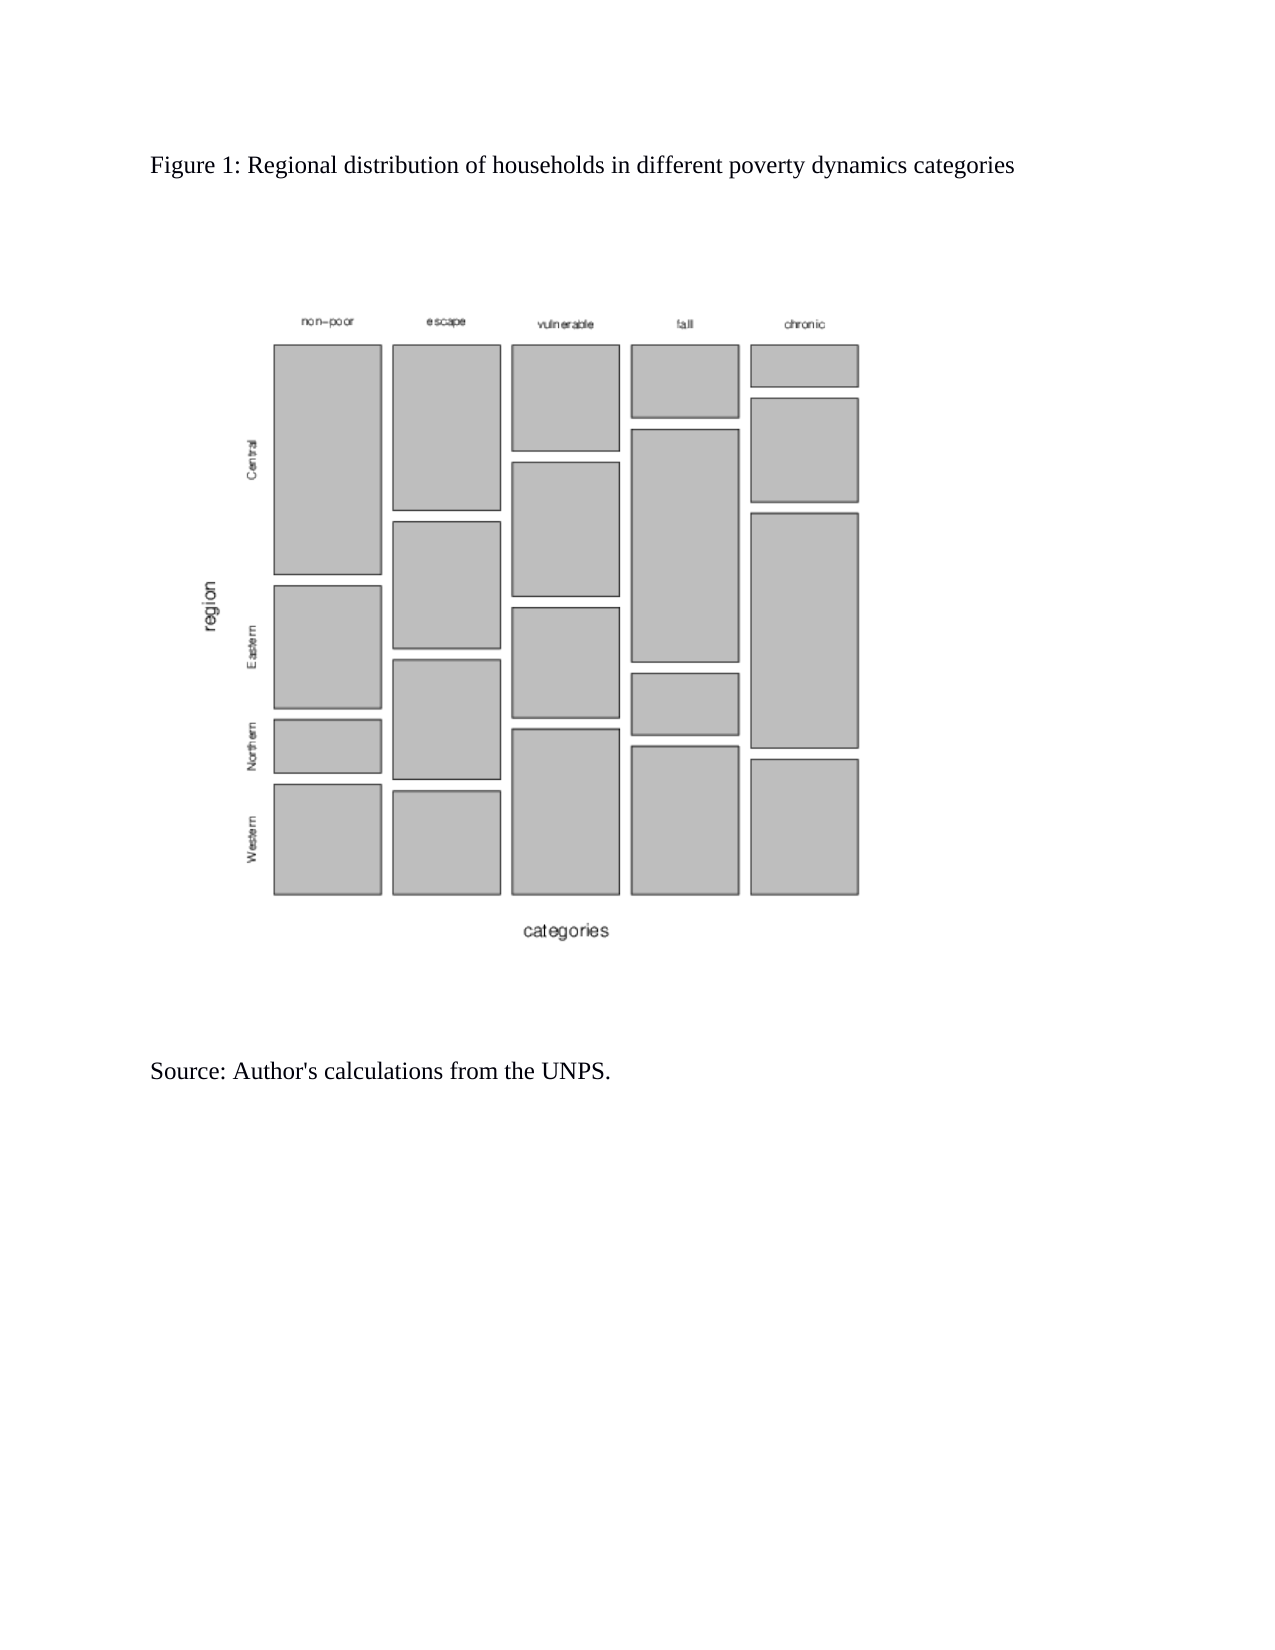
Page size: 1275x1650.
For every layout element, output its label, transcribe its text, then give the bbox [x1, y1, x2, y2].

text Source: Author's calculations from the UNPS. [150, 1056, 1125, 1085]
text Figure 1: Regional distribution of households in different poverty dynamics categories [150, 150, 1125, 179]
picture [150, 224, 938, 1012]
